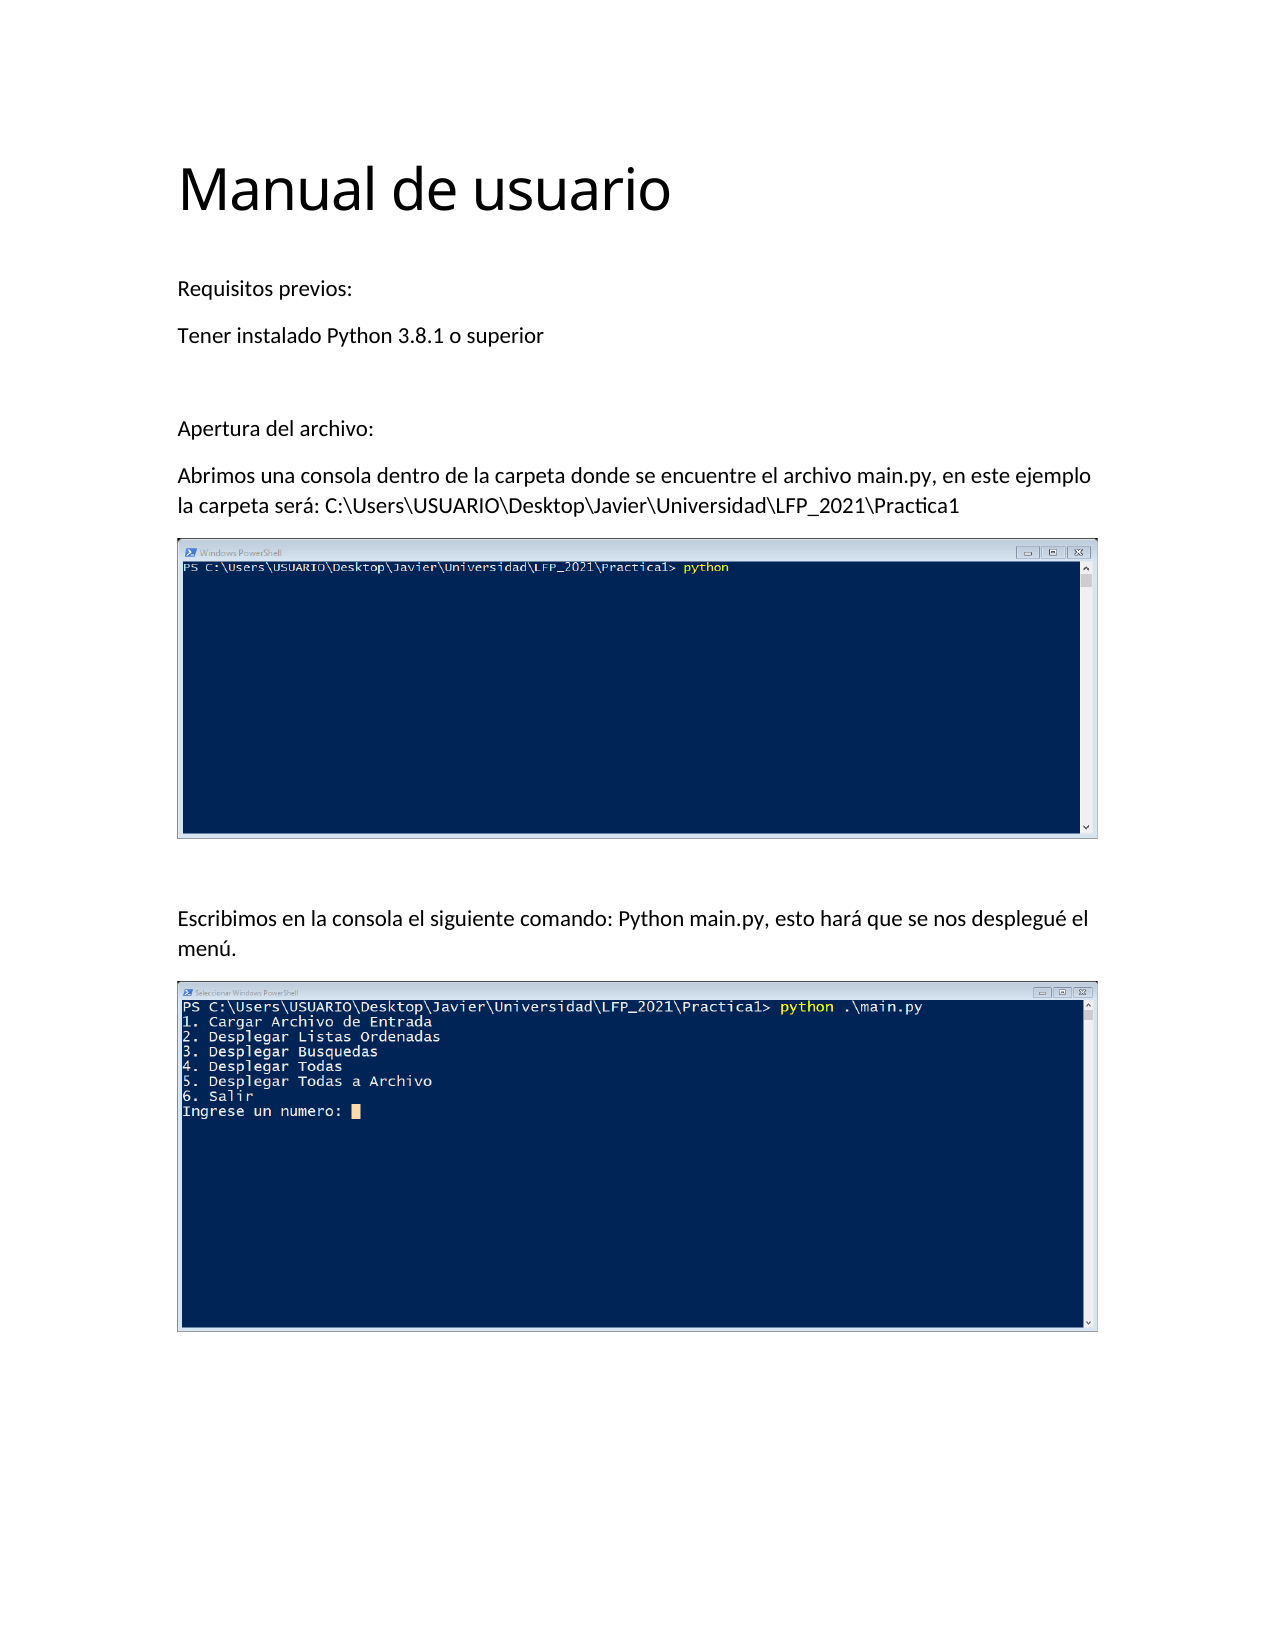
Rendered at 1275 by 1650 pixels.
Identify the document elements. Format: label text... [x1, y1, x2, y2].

text Escribimos en la consola el siguiente comando: Python main.py, esto hará que se nos desplegué el menú. [177, 904, 1098, 963]
title Manual de usuario [177, 148, 1098, 227]
text Abrimos una consola dentro de la carpeta donde se encuentre el archivo main.py, en este ejemplo la carpeta será: C:\Users\USUARIO\Desktop\Javier\Universidad\LFP_2021\Practica1 [177, 461, 1098, 520]
text Apertura del archivo: [177, 414, 1098, 443]
text Requisitos previos: [177, 274, 1098, 302]
text Tener instalado Python 3.8.1 o superior [177, 321, 1098, 349]
